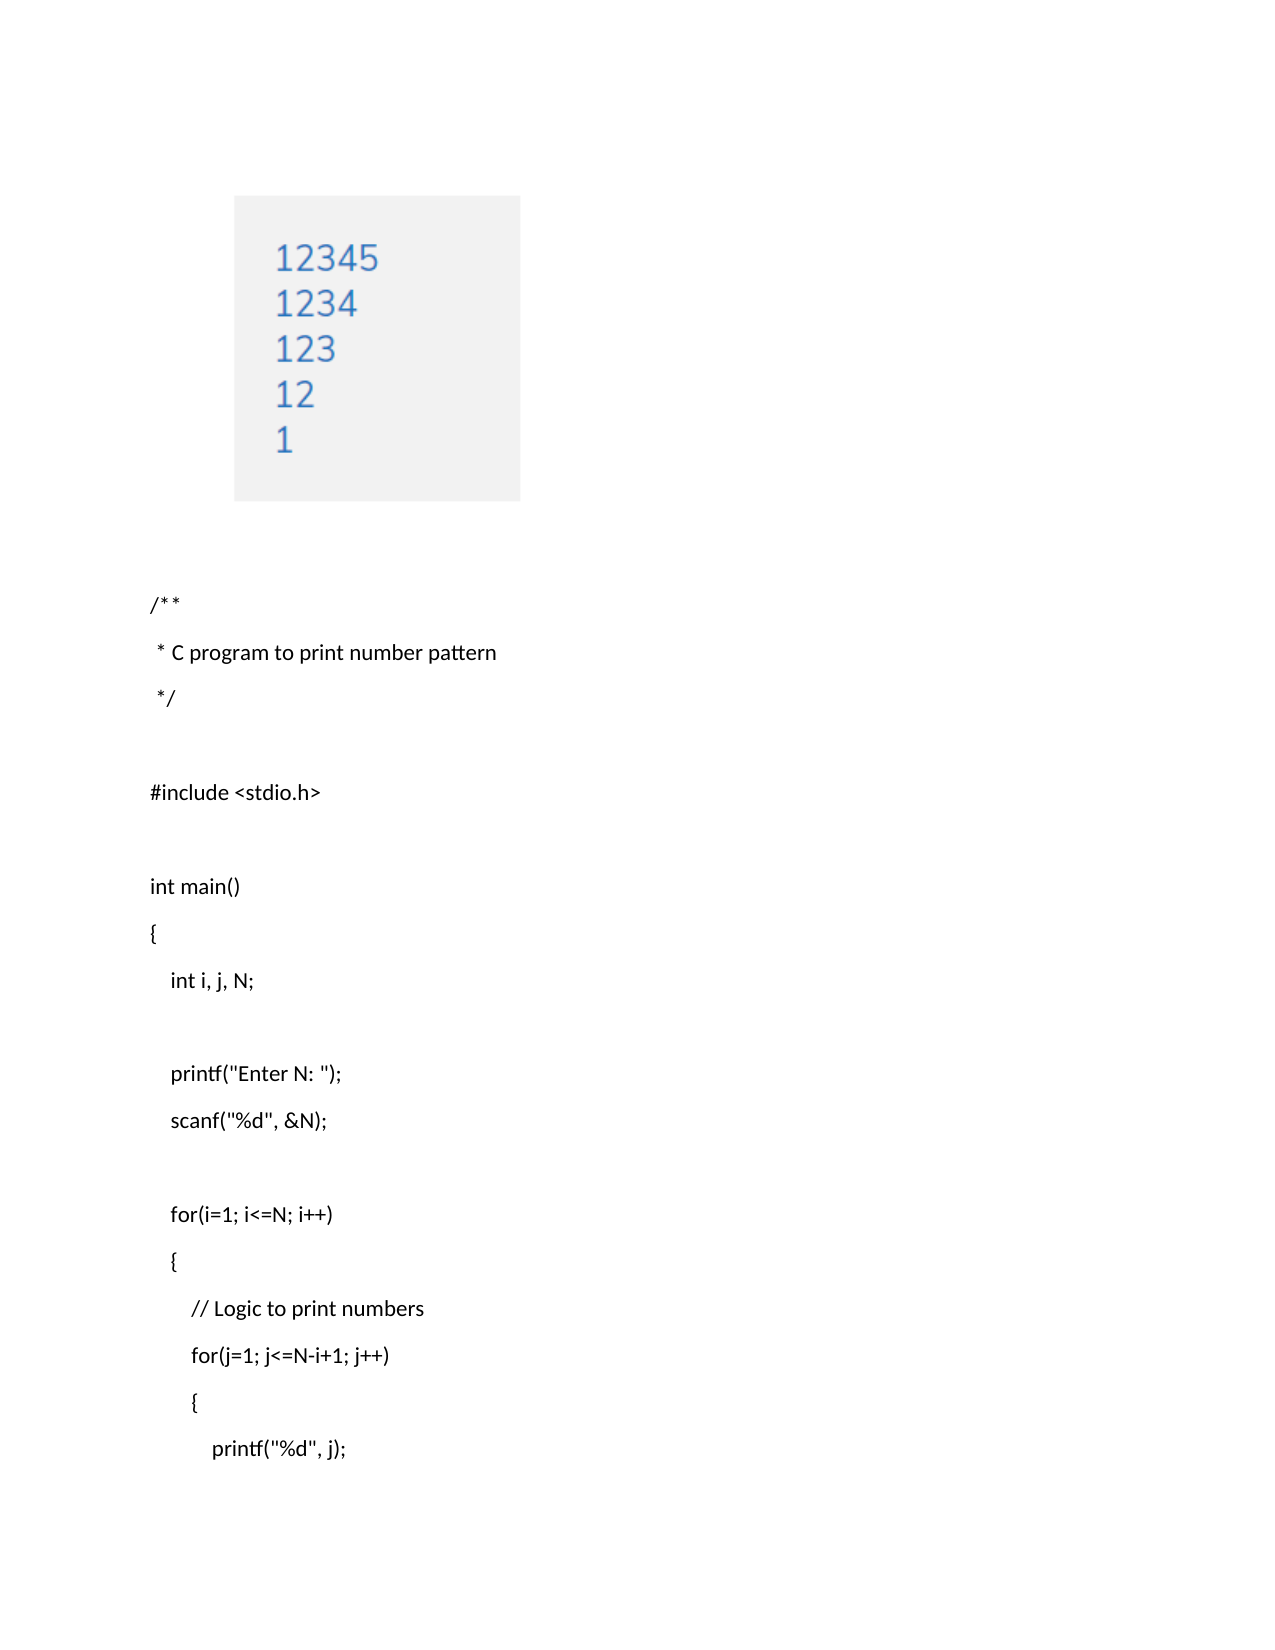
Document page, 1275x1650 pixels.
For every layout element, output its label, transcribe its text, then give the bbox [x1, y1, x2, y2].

text { [150, 919, 1125, 947]
text { [150, 1388, 1125, 1416]
text #include <stdio.h> [150, 778, 1125, 806]
text int main() [150, 872, 1125, 900]
picture [150, 150, 521, 572]
text /** [150, 591, 1125, 619]
text int i, j, N; [150, 966, 1125, 994]
text printf("Enter N: "); [150, 1059, 1125, 1088]
text for(i=1; i<=N; i++) [150, 1200, 1125, 1228]
text printf("%d", j); [150, 1434, 1125, 1463]
text { [150, 1247, 1125, 1275]
text scanf("%d", &N); [150, 1106, 1125, 1134]
text for(j=1; j<=N-i+1; j++) [150, 1341, 1125, 1369]
text // Logic to print numbers [150, 1294, 1125, 1322]
text */ [150, 684, 1125, 713]
text * C program to print number pattern [150, 638, 1125, 666]
